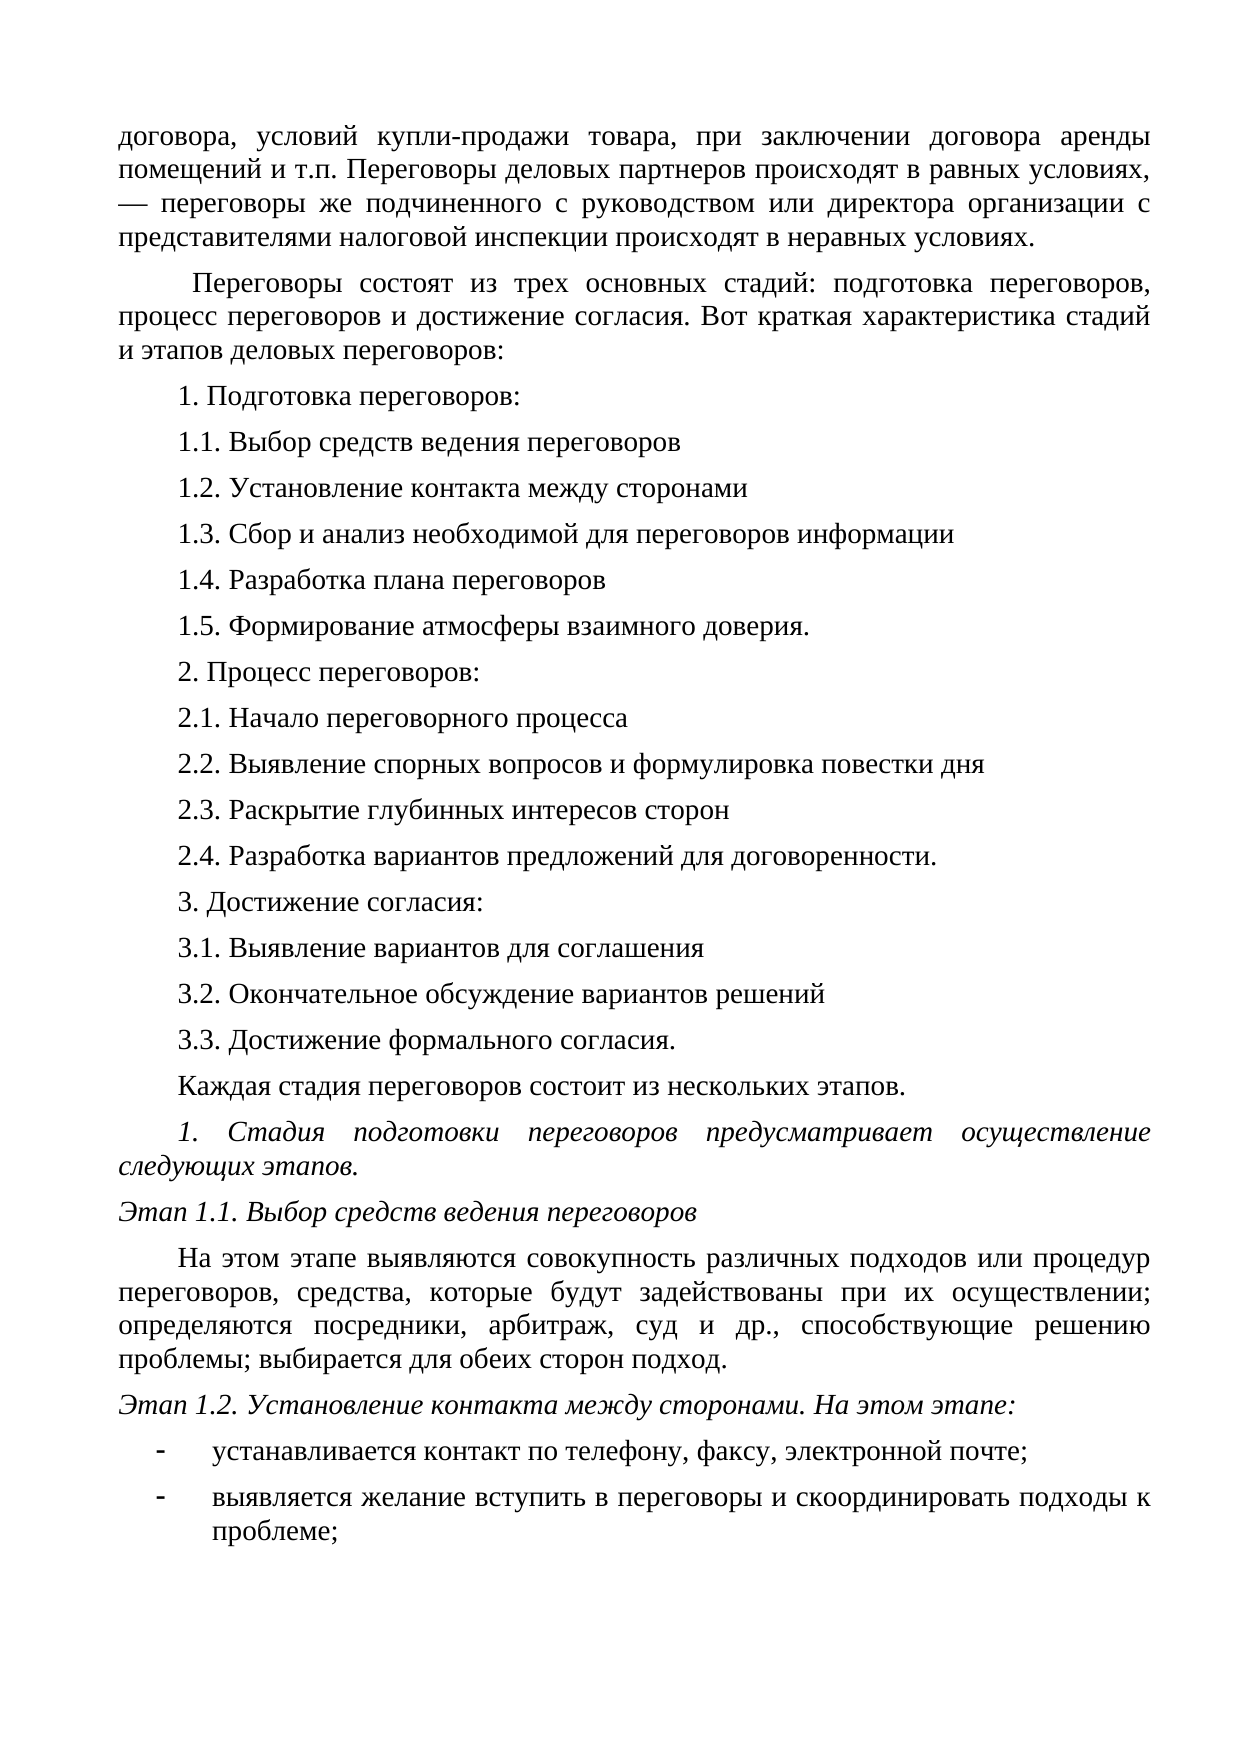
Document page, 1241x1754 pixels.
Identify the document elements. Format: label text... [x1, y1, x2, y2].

text 1.1. Выбор средств ведения переговоров [118, 424, 1152, 457]
text 2.4. Разработка вариантов предложений для договоренности. [118, 838, 1152, 872]
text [118, 118, 1152, 252]
text 3.1. Выявление вариантов для соглашения [118, 930, 1152, 964]
text Этап 1.2. Установление контакта между сторонами. На этом этапе: [118, 1387, 1152, 1420]
text 1.4. Разработка плана переговоров [118, 562, 1152, 596]
text Этап 1.1. Выбор средств ведения переговоров [118, 1194, 1152, 1228]
text 1.2. Установление контакта между сторонами [118, 470, 1152, 503]
text 1.5. Формирование атмосферы взаимного доверия. [118, 608, 1152, 642]
text 1. Подготовка переговоров: [118, 378, 1152, 411]
text 3.3. Достижение формального согласия. [118, 1022, 1152, 1056]
text 1. Стадия подготовки переговоров предусматривает осуществление следующих этапов. [118, 1114, 1152, 1182]
text 2.3. Раскрытие глубинных интересов сторон [118, 792, 1152, 826]
text На этом этапе выявляются совокупность различных подходов или процедур переговоров, средства, которые будут задействованы при их осуществлении; определяются посредники, арбитраж, суд и др., способствующие решению проблемы; выбирается для обеих сторон подход. [118, 1240, 1152, 1374]
text 1.3. Сбор и анализ необходимой для переговоров информации [118, 516, 1152, 549]
text Переговоры состоят из трех основных стадий: подготовка переговоров, процесс переговоров и достижение согласия. Вот краткая характеристика стадий и этапов деловых переговоров: [118, 265, 1152, 365]
text Каждая стадия переговоров состоит из нескольких этапов. [118, 1068, 1152, 1102]
text 3.2. Окончательное обсуждение вариантов решений [118, 976, 1152, 1010]
text 2.1. Начало переговорного процесса [118, 700, 1152, 734]
text 2.2. Выявление спорных вопросов и формулировка повестки дня [118, 746, 1152, 780]
text 2. Процесс переговоров: [118, 654, 1152, 688]
list выявляется желание вступить в переговоры и скоординировать подходы к проблеме; [156, 1479, 1152, 1546]
text 3. Достижение согласия: [118, 884, 1152, 918]
list устанавливается контакт по телефону, факсу, электронной почте; [156, 1433, 1152, 1467]
